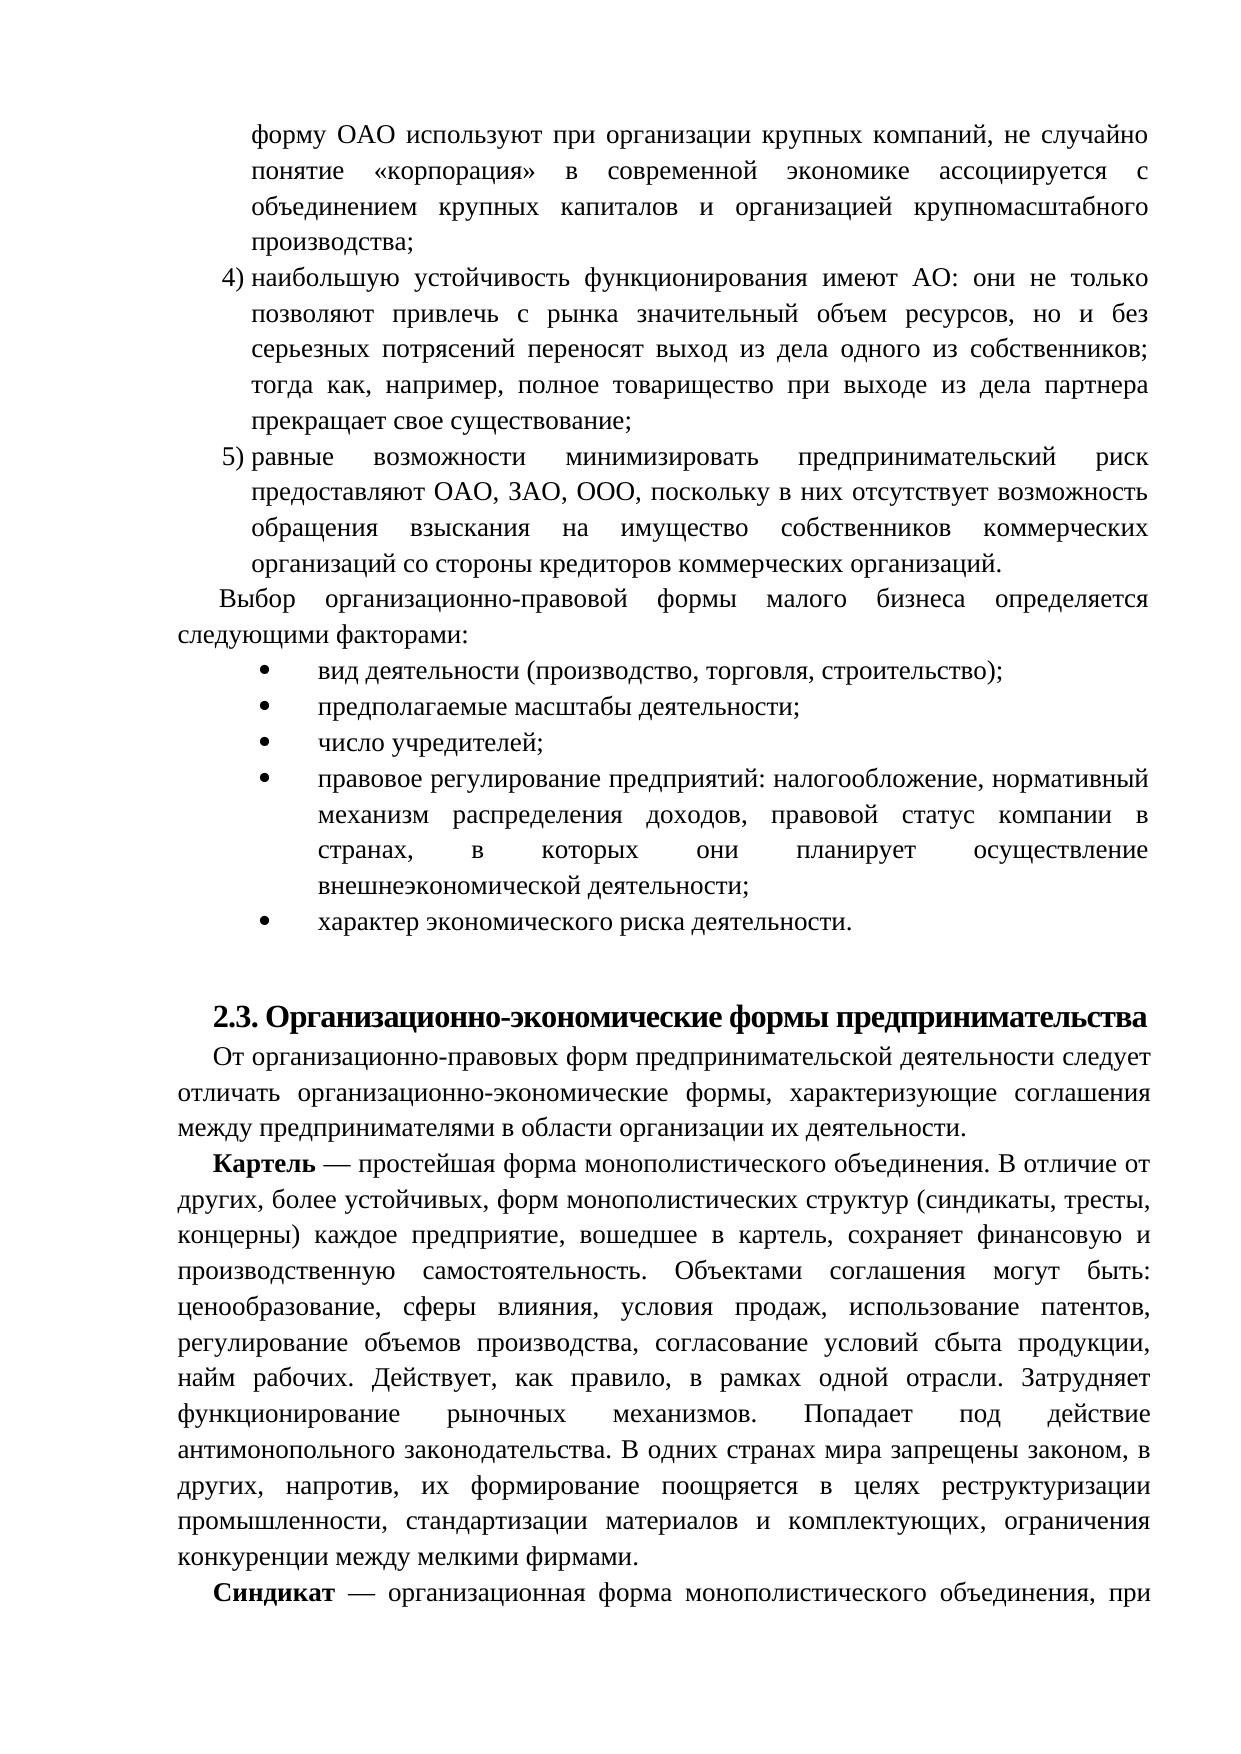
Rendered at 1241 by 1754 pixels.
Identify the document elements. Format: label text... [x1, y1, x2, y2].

text Выбор организационно-правовой формы малого бизнеса определяется следующими факторами: [177, 583, 1149, 649]
list наибольшую устойчивость функционирования имеют АО: они не только позволяют привлечь с рынка значительный объем ресурсов, но и без серьезных потрясений переносят выход из дела одного из собственников; тогда как, например, полное товарищество при выходе из дела партнера прекращает свое существование; [222, 261, 1149, 435]
list равные возможности минимизировать предпринимательский риск предоставляют ОАО, ЗАО, ООО, поскольку в них отсутствует возможность обращения взыскания на имущество собственников коммерческих организаций со стороны кредиторов коммерческих организаций. [222, 440, 1149, 578]
subtitle 2.3. Организационно-экономические формы предпринимательства [177, 997, 1152, 1034]
list вид деятельности (производство, торговля, строительство); [260, 654, 1149, 685]
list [222, 118, 1149, 256]
text Картель — простейшая форма монополистического объединения. В отличие от других, более устойчивых, форм монополистических структур (синдикаты, тресты, концерны) каждое предприятие, вошедшее в картель, сохраняет финансовую и производственную самостоятельность. Объектами соглашения могут быть: ценообразование, сферы влияния, условия продаж, использование патентов, регулирование объемов производства, согласование условий сбыта продукции, найм рабочих. Действует, как правило, в рамках одной отрасли. Затрудняет функционирование рыночных механизмов. Попадает под действие антимонопольного законодательства. В одних странах мира запрещены законом, в других, напротив, их формирование поощряется в целях реструктуризации промышленности, стандартизации материалов и комплектующих, ограничения конкуренции между мелкими фирмами. [177, 1147, 1152, 1571]
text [177, 1576, 1152, 1607]
list правовое регулирование предприятий: налогообложение, нормативный механизм распределения доходов, правовой статус компании в странах, в которых они планирует осуществление внешнеэкономической деятельности; [260, 762, 1149, 900]
list характер экономического риска деятельности. [260, 905, 1149, 936]
list число учредителей; [260, 726, 1149, 757]
text От организационно-правовых форм предпринимательской деятельности следует отличать организационно-экономические формы, характеризующие соглашения между предпринимателями в области организации их деятельности. [177, 1040, 1152, 1143]
list предполагаемые масштабы деятельности; [260, 690, 1149, 721]
